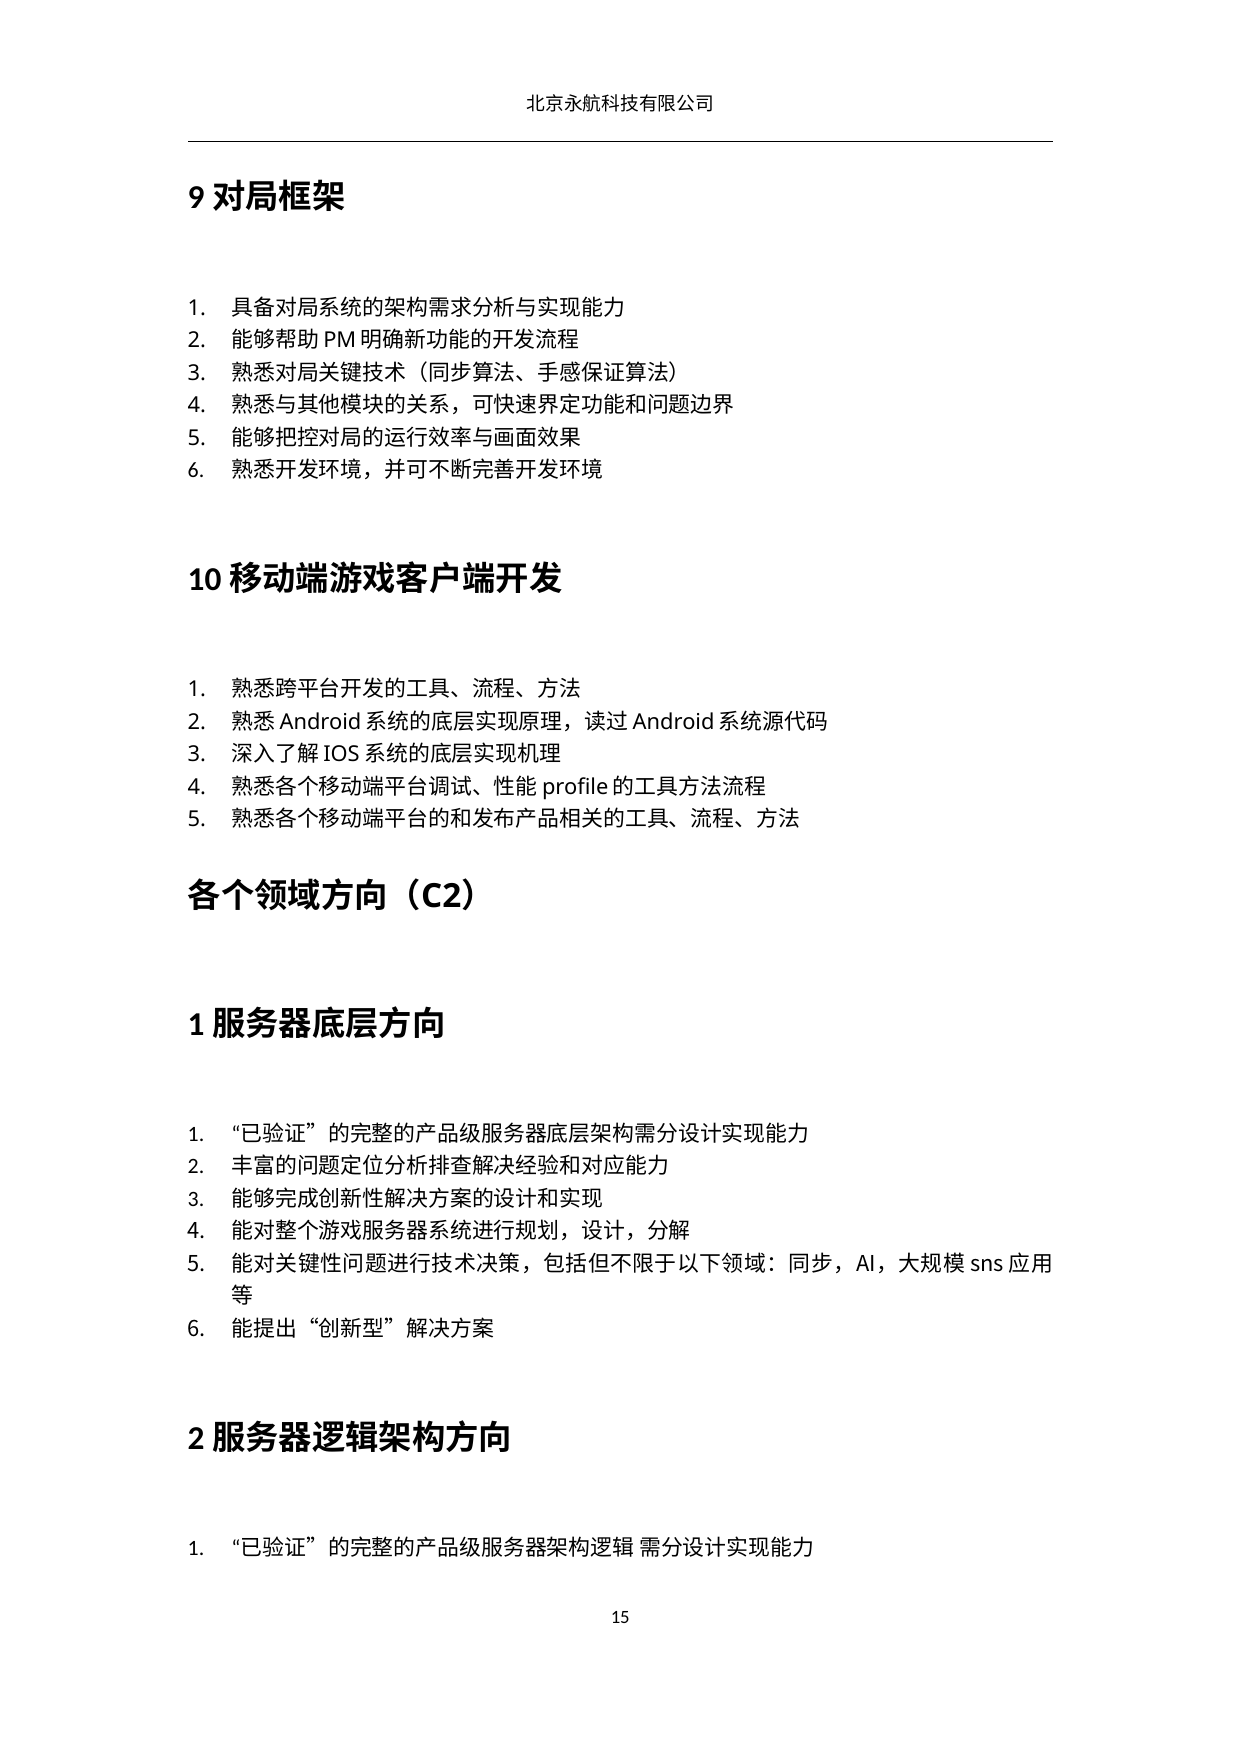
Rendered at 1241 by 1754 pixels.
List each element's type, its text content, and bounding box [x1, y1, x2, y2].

list “已验证”的完整的产品级服务器底层架构需分设计实现能力 [187, 1115, 1053, 1148]
list 能对关键性问题进行技术决策，包括但不限于以下领域：同步，AI，大规模sns应用等 [187, 1245, 1053, 1310]
list 熟悉对局关键技术（同步算法、手感保证算法） [187, 354, 1053, 387]
subtitle 1 服务器底层方向 [187, 988, 1053, 1053]
subtitle 9 对局框架 [187, 162, 1053, 227]
list 能对整个游戏服务器系统进行规划，设计，分解 [187, 1213, 1053, 1245]
list “已验证”的完整的产品级服务器架构逻辑 需分设计实现能力 [187, 1529, 1053, 1562]
list 熟悉跨平台开发的工具、流程、方法 [187, 671, 1053, 703]
list 熟悉各个移动端平台的和发布产品相关的工具、流程、方法 [187, 801, 1053, 833]
subtitle 各个领域方向（C2） [187, 861, 1053, 926]
list 丰富的问题定位分析排查解决经验和对应能力 [187, 1148, 1053, 1180]
list 能够帮助PM明确新功能的开发流程 [187, 322, 1053, 354]
list 熟悉各个移动端平台调试、性能profile的工具方法流程 [187, 768, 1053, 801]
list 能提出“创新型”解决方案 [187, 1310, 1053, 1343]
list 深入了解IOS系统的底层实现机理 [187, 736, 1053, 768]
list 熟悉与其他模块的关系，可快速界定功能和问题边界 [187, 387, 1053, 419]
list 熟悉Android系统的底层实现原理，读过Android系统源代码 [187, 703, 1053, 736]
subtitle 2 服务器逻辑架构方向 [187, 1402, 1053, 1467]
list 能够把控对局的运行效率与画面效果 [187, 419, 1053, 452]
list 熟悉开发环境，并可不断完善开发环境 [187, 452, 1053, 484]
list 具备对局系统的架构需求分析与实现能力 [187, 289, 1053, 322]
list 能够完成创新性解决方案的设计和实现 [187, 1180, 1053, 1213]
subtitle 10 移动端游戏客户端开发 [187, 544, 1053, 609]
